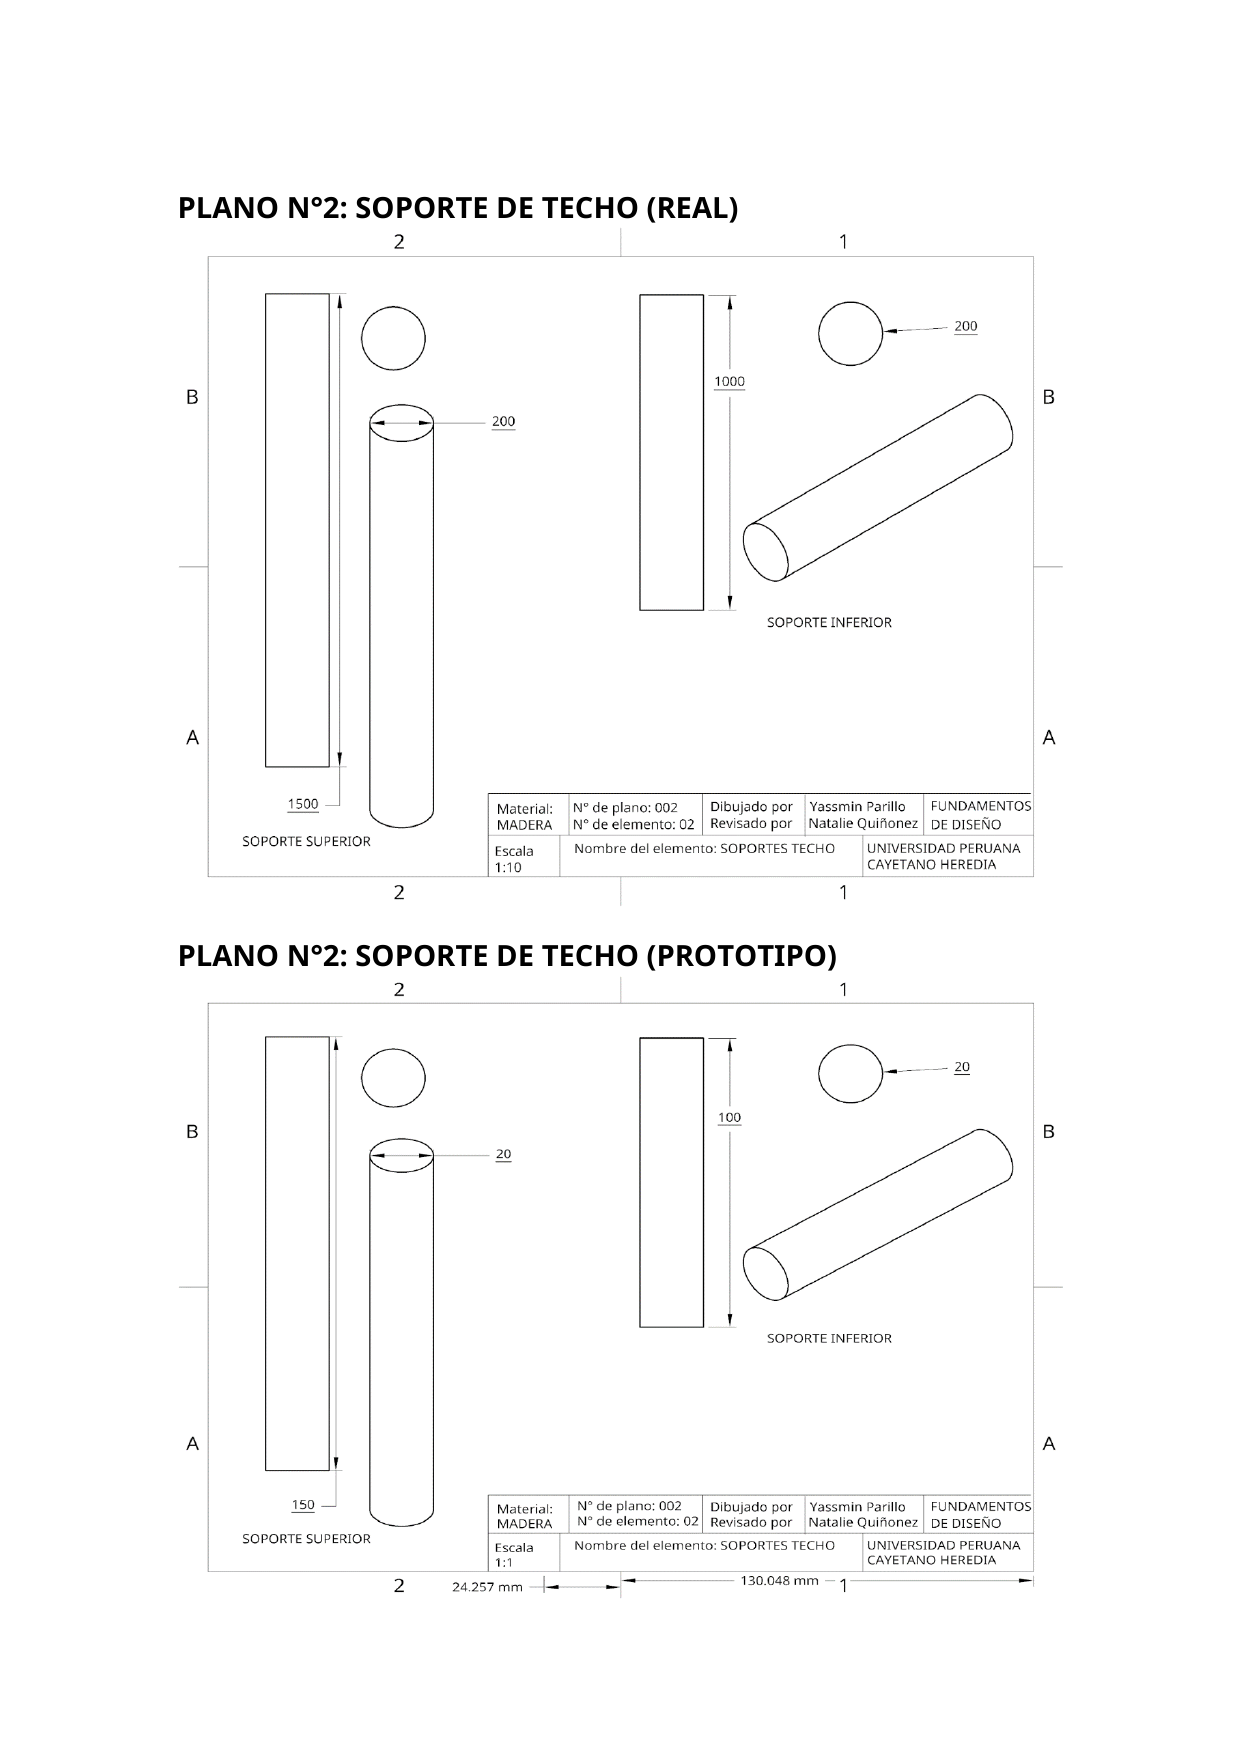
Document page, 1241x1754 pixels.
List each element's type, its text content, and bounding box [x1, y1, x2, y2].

text PLANO N°2: SOPORTE DE TECHO (PROTOTIPO) PLANO N°3: CAJA DE CIRCUITOS [177, 907, 1063, 975]
text PLANO N°2: SOPORTE DE TECHO (REAL) [177, 148, 1063, 227]
picture [177, 975, 1063, 1599]
picture [177, 227, 1063, 907]
